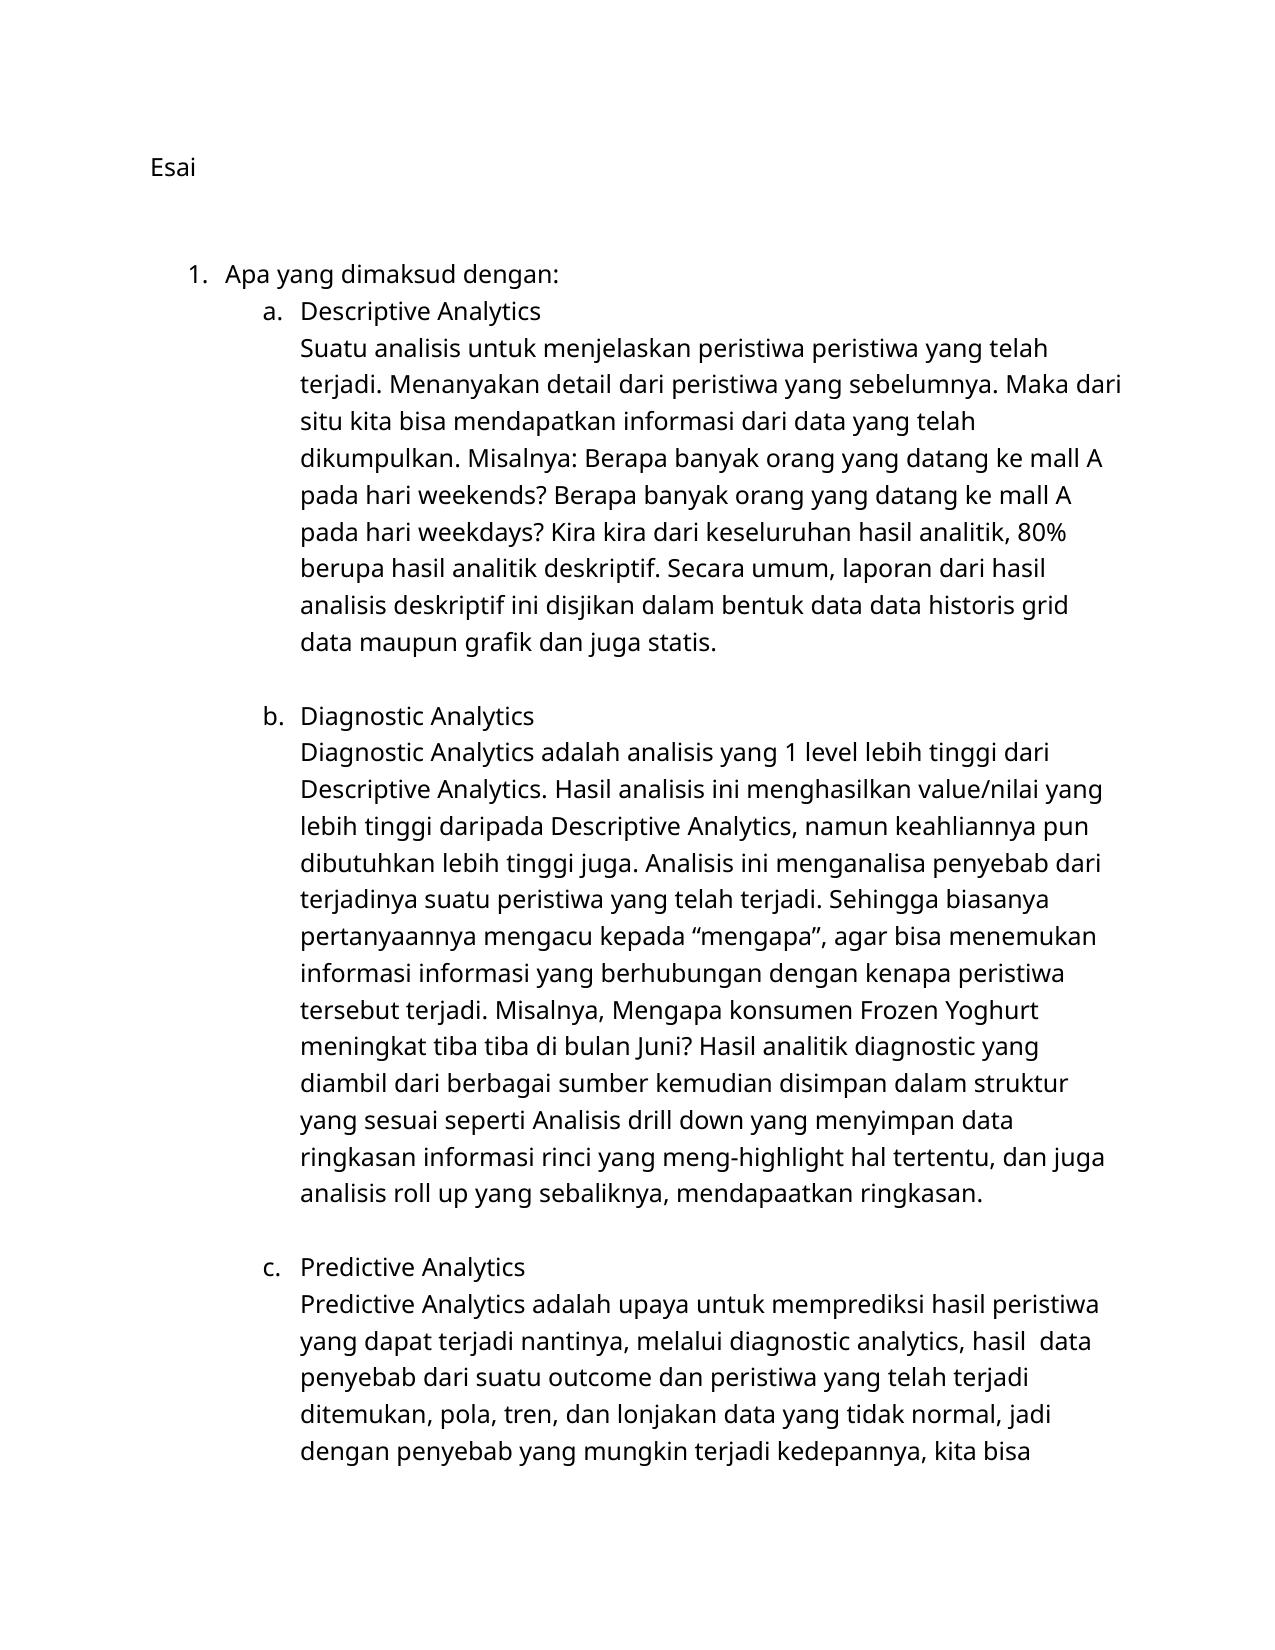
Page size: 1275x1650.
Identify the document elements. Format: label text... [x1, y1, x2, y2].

list Diagnostic Analytics [262, 698, 1125, 732]
list Descriptive Analytics [262, 294, 1125, 328]
list Predictive Analytics [262, 1250, 1125, 1284]
text Esai [150, 150, 1125, 184]
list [300, 1286, 1125, 1468]
list Diagnostic Analytics adalah analisis yang 1 level lebih tinggi dari Descriptive Analytics. Hasil analisis ini menghasilkan value/nilai yang lebih tinggi daripada Descriptive Analytics, namun keahliannya pun dibutuhkan lebih tinggi juga. Analisis ini menganalisa penyebab dari terjadinya suatu peristiwa yang telah terjadi. Sehingga biasanya pertanyaannya mengacu kepada “mengapa”, agar bisa menemukan informasi informasi yang berhubungan dengan kenapa peristiwa tersebut terjadi. Misalnya, Mengapa konsumen Frozen Yoghurt meningkat tiba tiba di bulan Juni? Hasil analitik diagnostic yang diambil dari berbagai sumber kemudian disimpan dalam struktur yang sesuai seperti Analisis drill down yang menyimpan data ringkasan informasi rinci yang meng-highlight hal tertentu, dan juga analisis roll up yang sebaliknya, mendapaatkan ringkasan. [300, 735, 1125, 1210]
list Apa yang dimaksud dengan: [187, 257, 1125, 291]
list Suatu analisis untuk menjelaskan peristiwa peristiwa yang telah terjadi. Menanyakan detail dari peristiwa yang sebelumnya. Maka dari situ kita bisa mendapatkan informasi dari data yang telah dikumpulkan. Misalnya: Berapa banyak orang yang datang ke mall A pada hari weekends? Berapa banyak orang yang datang ke mall A pada hari weekdays? Kira kira dari keseluruhan hasil analitik, 80% berupa hasil analitik deskriptif. Secara umum, laporan dari hasil analisis deskriptif ini disjikan dalam bentuk data data historis grid data maupun grafik dan juga statis. [300, 330, 1125, 659]
